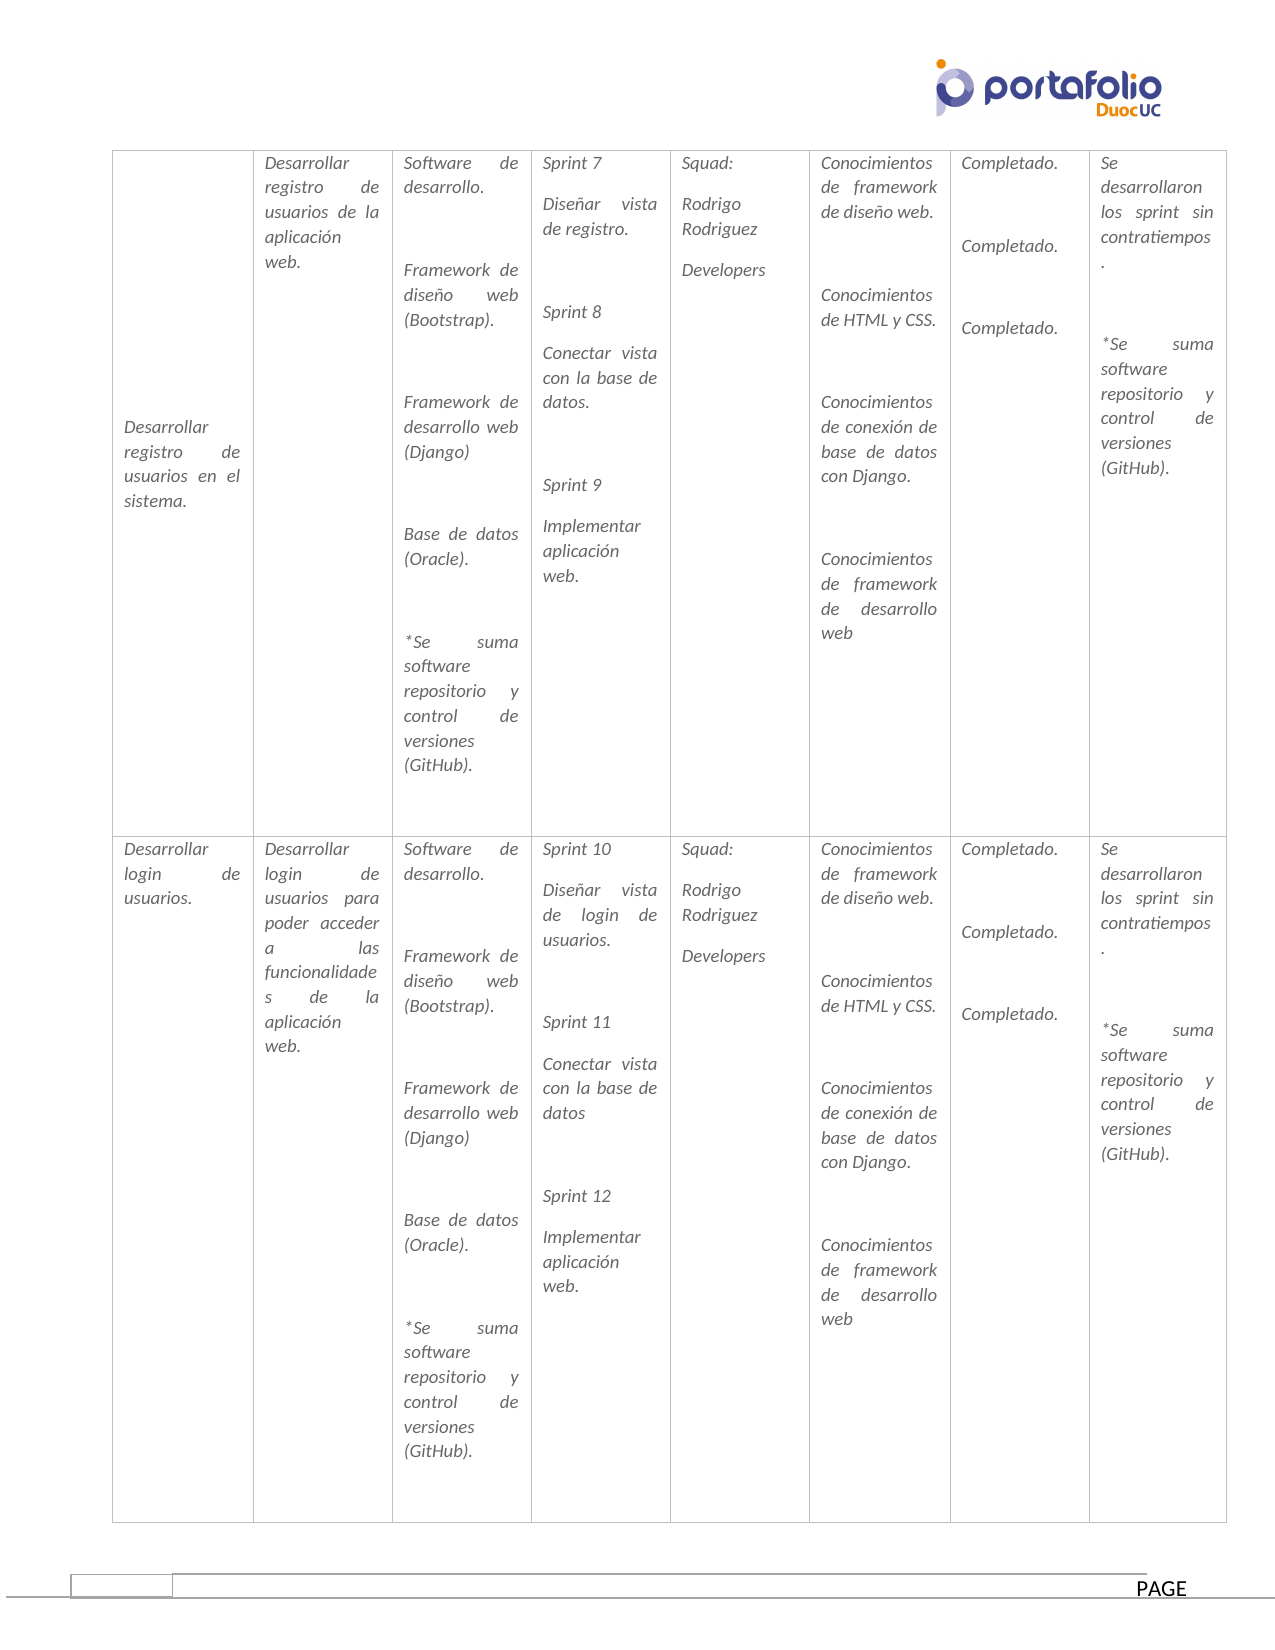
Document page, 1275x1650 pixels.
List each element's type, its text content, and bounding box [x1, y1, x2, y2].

table_header Conocimientos de framework de diseño web. Conocimientos de HTML y CSS. Conocimientos de conexión de base de datos con Django. Conocimientos de framework de desarrollo web [810, 151, 950, 836]
table_header Squad: Rodrigo Rodriguez Developers [671, 151, 809, 836]
table_cell Conocimientos de framework de diseño web. Conocimientos de HTML y CSS. Conocimientos de conexión de base de datos con Django. Conocimientos de framework de desarrollo web [810, 837, 950, 1522]
table_header Desarrollar registro de usuarios en el sistema. [113, 151, 253, 836]
table_header Se desarrollaron los sprint sin contratiempos. *Se suma software repositorio y control de versiones (GitHub). [1090, 151, 1226, 836]
picture [935, 59, 1163, 118]
table_header Completado. Completado. Completado. [951, 151, 1089, 836]
table_header Sprint 7 Diseñar vista de registro. Sprint 8 Conectar vista con la base de datos. Sprint 9 Implementar aplicación web. [532, 151, 670, 836]
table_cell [951, 837, 1089, 1522]
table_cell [671, 837, 809, 1522]
table_cell Sprint 10 Diseñar vista de login de usuarios. Sprint 11 Conectar vista con la base de datos Sprint 12 Implementar aplicación web. [532, 837, 670, 1522]
table_cell Desarrollar login de usuarios para poder acceder a las funcionalidades de la aplicación web. [254, 837, 392, 1522]
table_header Desarrollar registro de usuarios de la aplicación web. [254, 151, 392, 836]
table_cell Desarrollar login de usuarios. [113, 837, 253, 1522]
table_header Software de desarrollo. Framework de diseño web (Bootstrap). Framework de desarrollo web (Django) Base de datos (Oracle). *Se suma software repositorio y control de versiones (GitHub). [393, 151, 531, 836]
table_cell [1090, 837, 1226, 1522]
table_cell Software de desarrollo. Framework de diseño web (Bootstrap). Framework de desarrollo web (Django) Base de datos (Oracle). *Se suma software repositorio y control de versiones (GitHub). [393, 837, 531, 1522]
